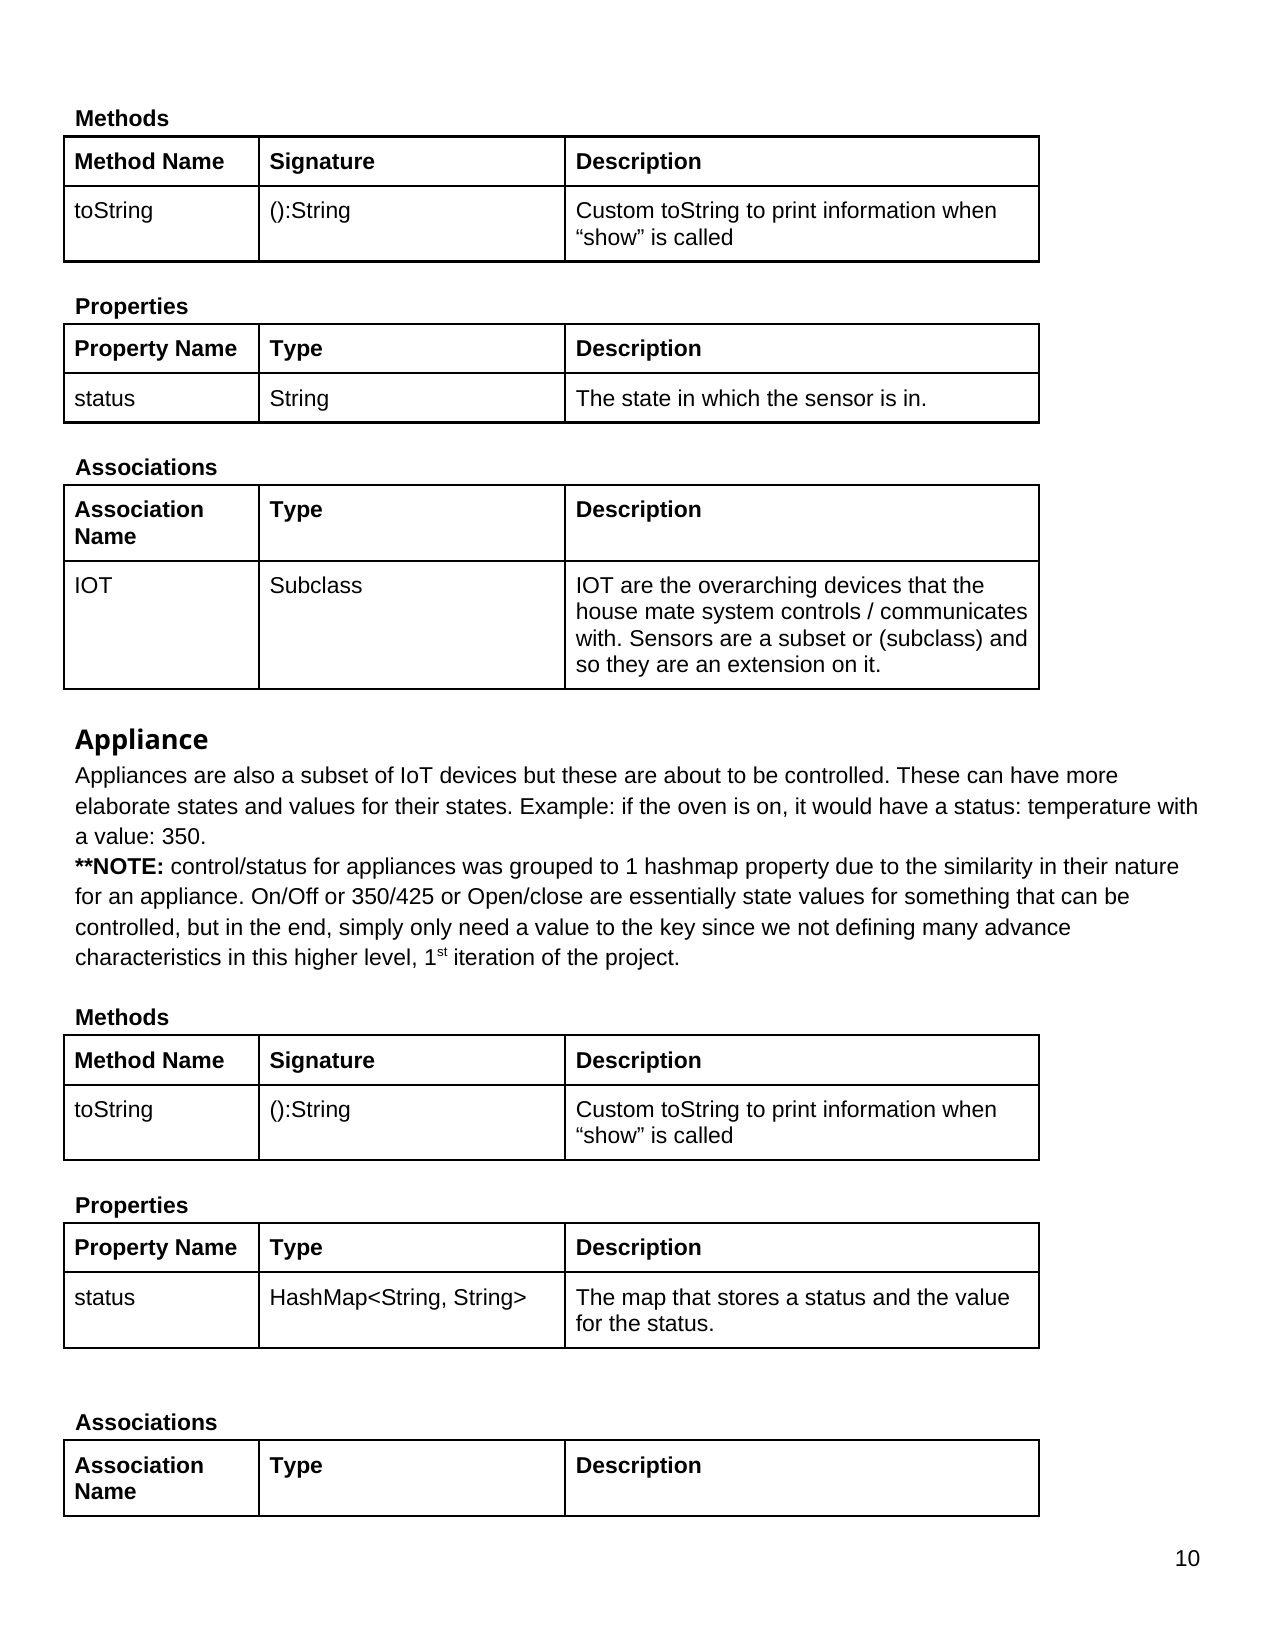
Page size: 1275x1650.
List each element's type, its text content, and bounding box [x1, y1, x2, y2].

table_cell ():String [260, 187, 564, 260]
table_header Description [566, 138, 1038, 185]
text Properties [75, 1192, 1200, 1218]
table_header Type [260, 1441, 564, 1515]
table_cell status [65, 1273, 258, 1347]
table_header Type [260, 486, 564, 559]
table_cell Subclass [260, 562, 564, 688]
text Associations [75, 1409, 1200, 1436]
table_header Description [566, 1224, 1038, 1271]
text Methods [75, 1004, 1200, 1031]
table_header Description [566, 1036, 1038, 1084]
table_cell status [65, 374, 258, 421]
table_header Type [260, 325, 564, 372]
text Properties [75, 293, 1200, 319]
table_cell toString [65, 1086, 258, 1159]
text Methods [75, 105, 1200, 132]
table_header Description [566, 486, 1038, 559]
table_cell Custom toString to print information when “show” is called [566, 187, 1038, 260]
table_cell Custom toString to print information when “show” is called [566, 1086, 1038, 1159]
table_header Association Name [65, 1441, 258, 1515]
table_cell toString [65, 187, 258, 260]
table_cell ():String [260, 1086, 564, 1159]
table_header Property Name [65, 325, 258, 372]
table_header Type [260, 1224, 564, 1271]
table_header Property Name [65, 1224, 258, 1271]
table_cell The state in which the sensor is in. [566, 374, 1038, 421]
table_header Method Name [65, 1036, 258, 1084]
table_cell IOT [65, 562, 258, 688]
table_header Association Name [65, 486, 258, 559]
text Appliances are also a subset of IoT devices but these are about to be controlled. These can have more elaborate states and values for their states. Example: if the oven is on, it would have a status: temperature with a value: 350. [75, 762, 1200, 849]
table_cell String [260, 374, 564, 421]
table_header Signature [260, 1036, 564, 1084]
table_cell The map that stores a status and the value for the status. [566, 1273, 1038, 1347]
table_cell HashMap<String, String> [260, 1273, 564, 1347]
table_header Signature [260, 138, 564, 185]
table_cell IOT are the overarching devices that the house mate system controls / communicates with. Sensors are a subset or (subclass) and so they are an extension on it. [566, 562, 1038, 688]
text Associations [75, 454, 1200, 480]
text **NOTE: control/status for appliances was grouped to 1 hashmap property due to the similarity in their nature for an appliance. On/Off or 350/425 or Open/close are essentially state values for something that can be controlled, but in the end, simply only need a value to the key since we not defining many advance characteristics in this higher level, 1st iteration of the project. [75, 853, 1200, 970]
table_header Method Name [65, 138, 258, 185]
table_header Description [566, 325, 1038, 372]
table_header Description [566, 1441, 1038, 1515]
text Appliance [75, 720, 1200, 757]
